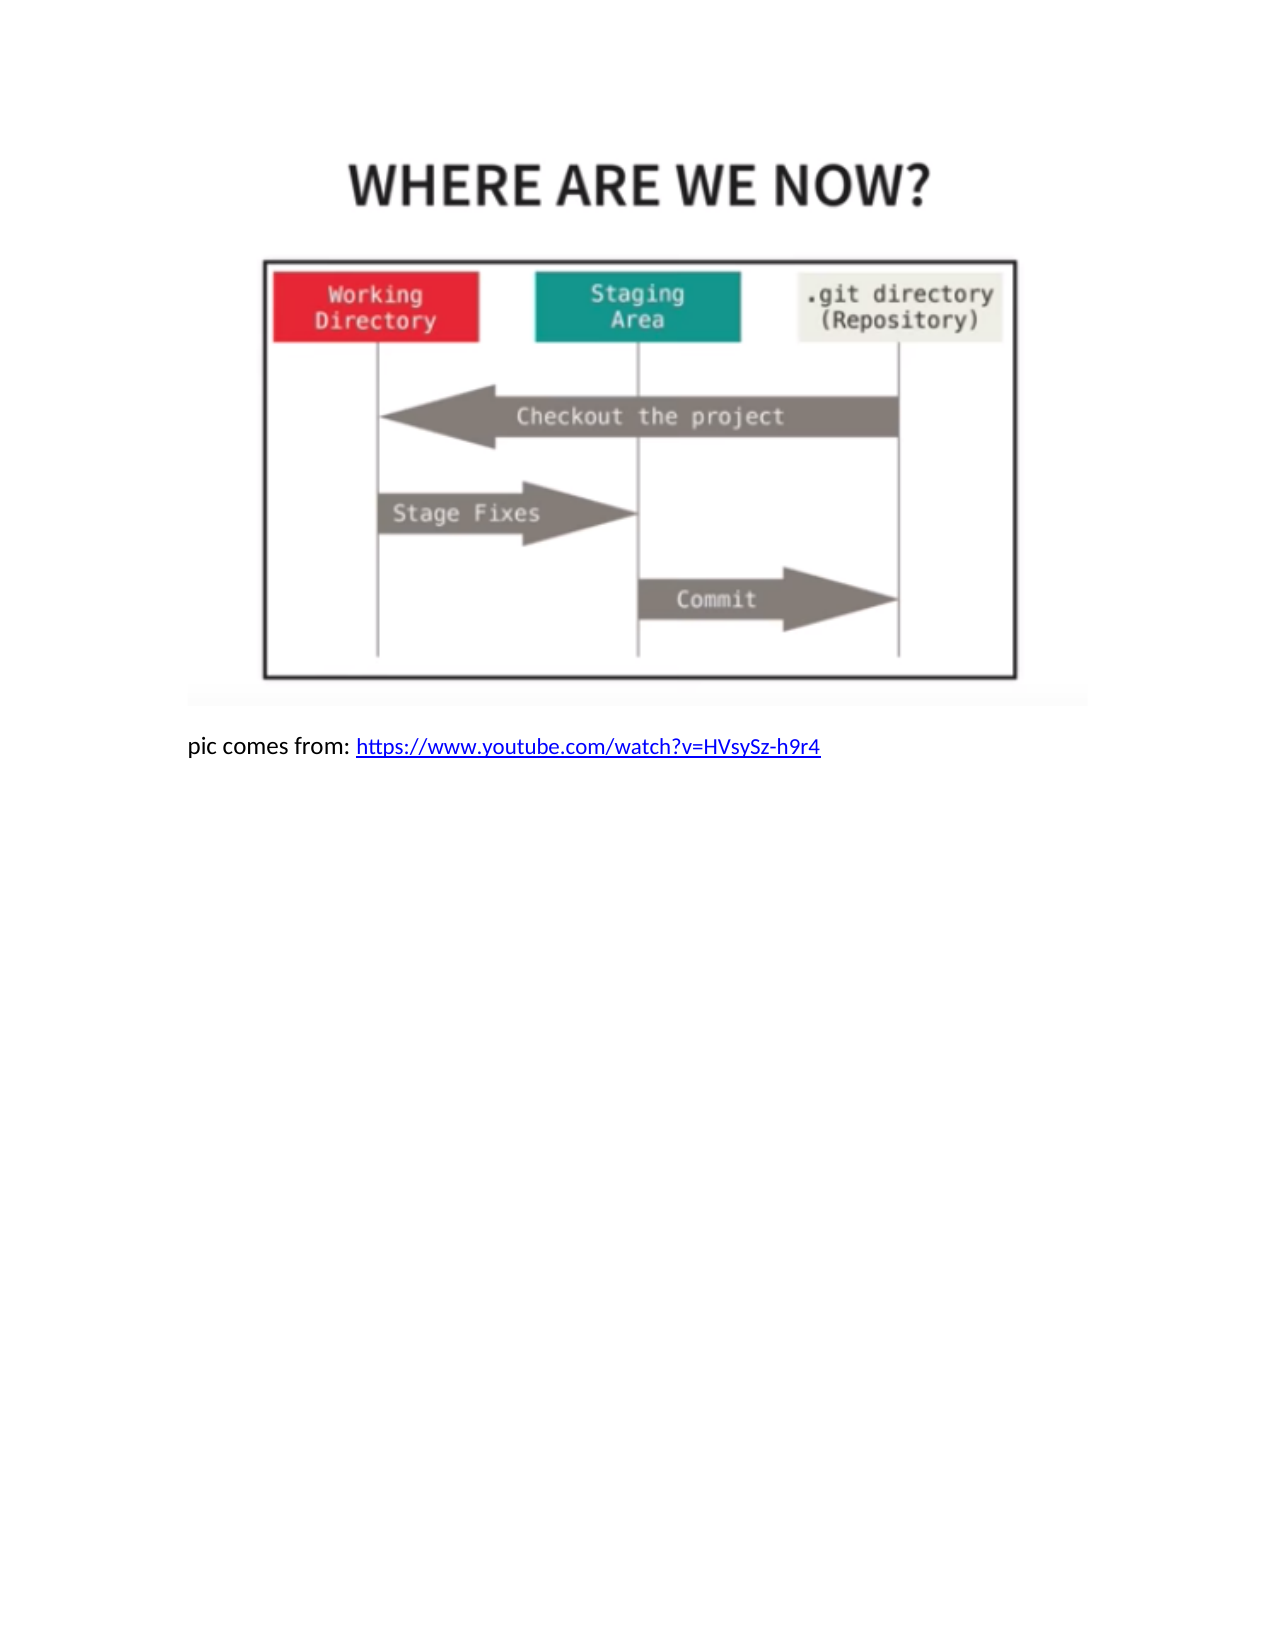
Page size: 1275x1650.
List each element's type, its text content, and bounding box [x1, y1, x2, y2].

text pic comes from: https://www.youtube.com/watch?v=HVsySz-h9r4 [187, 730, 1087, 761]
picture [187, 150, 1088, 706]
